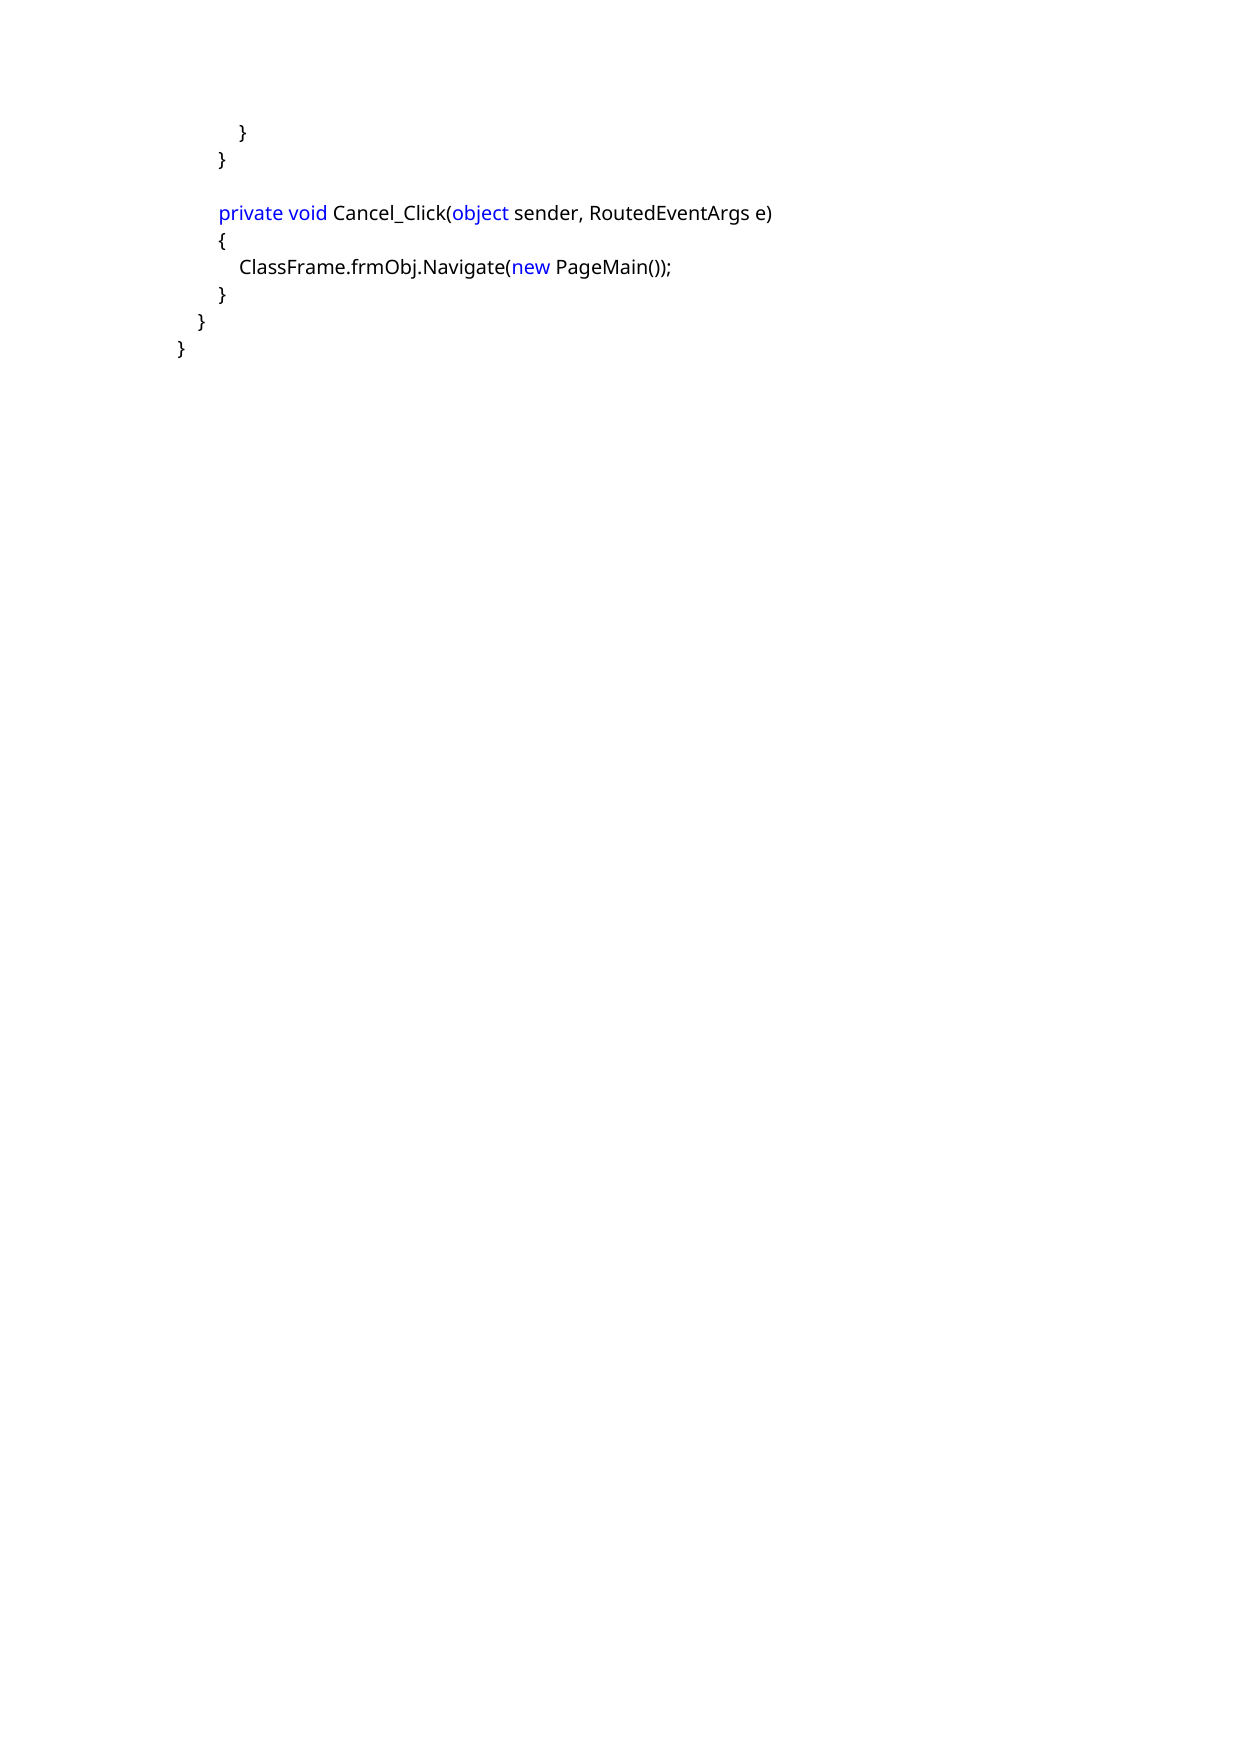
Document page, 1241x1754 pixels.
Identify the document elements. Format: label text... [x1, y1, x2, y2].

text } [177, 334, 1152, 361]
text } [177, 145, 1152, 172]
text ClassFrame.frmObj.Navigate(new PageMain()); [177, 253, 1152, 280]
text { [177, 226, 1152, 253]
text } [177, 280, 1152, 307]
text } [177, 307, 1152, 334]
text } [177, 118, 1152, 145]
text private void Cancel_Click(object sender, RoutedEventArgs e) [177, 199, 1152, 226]
